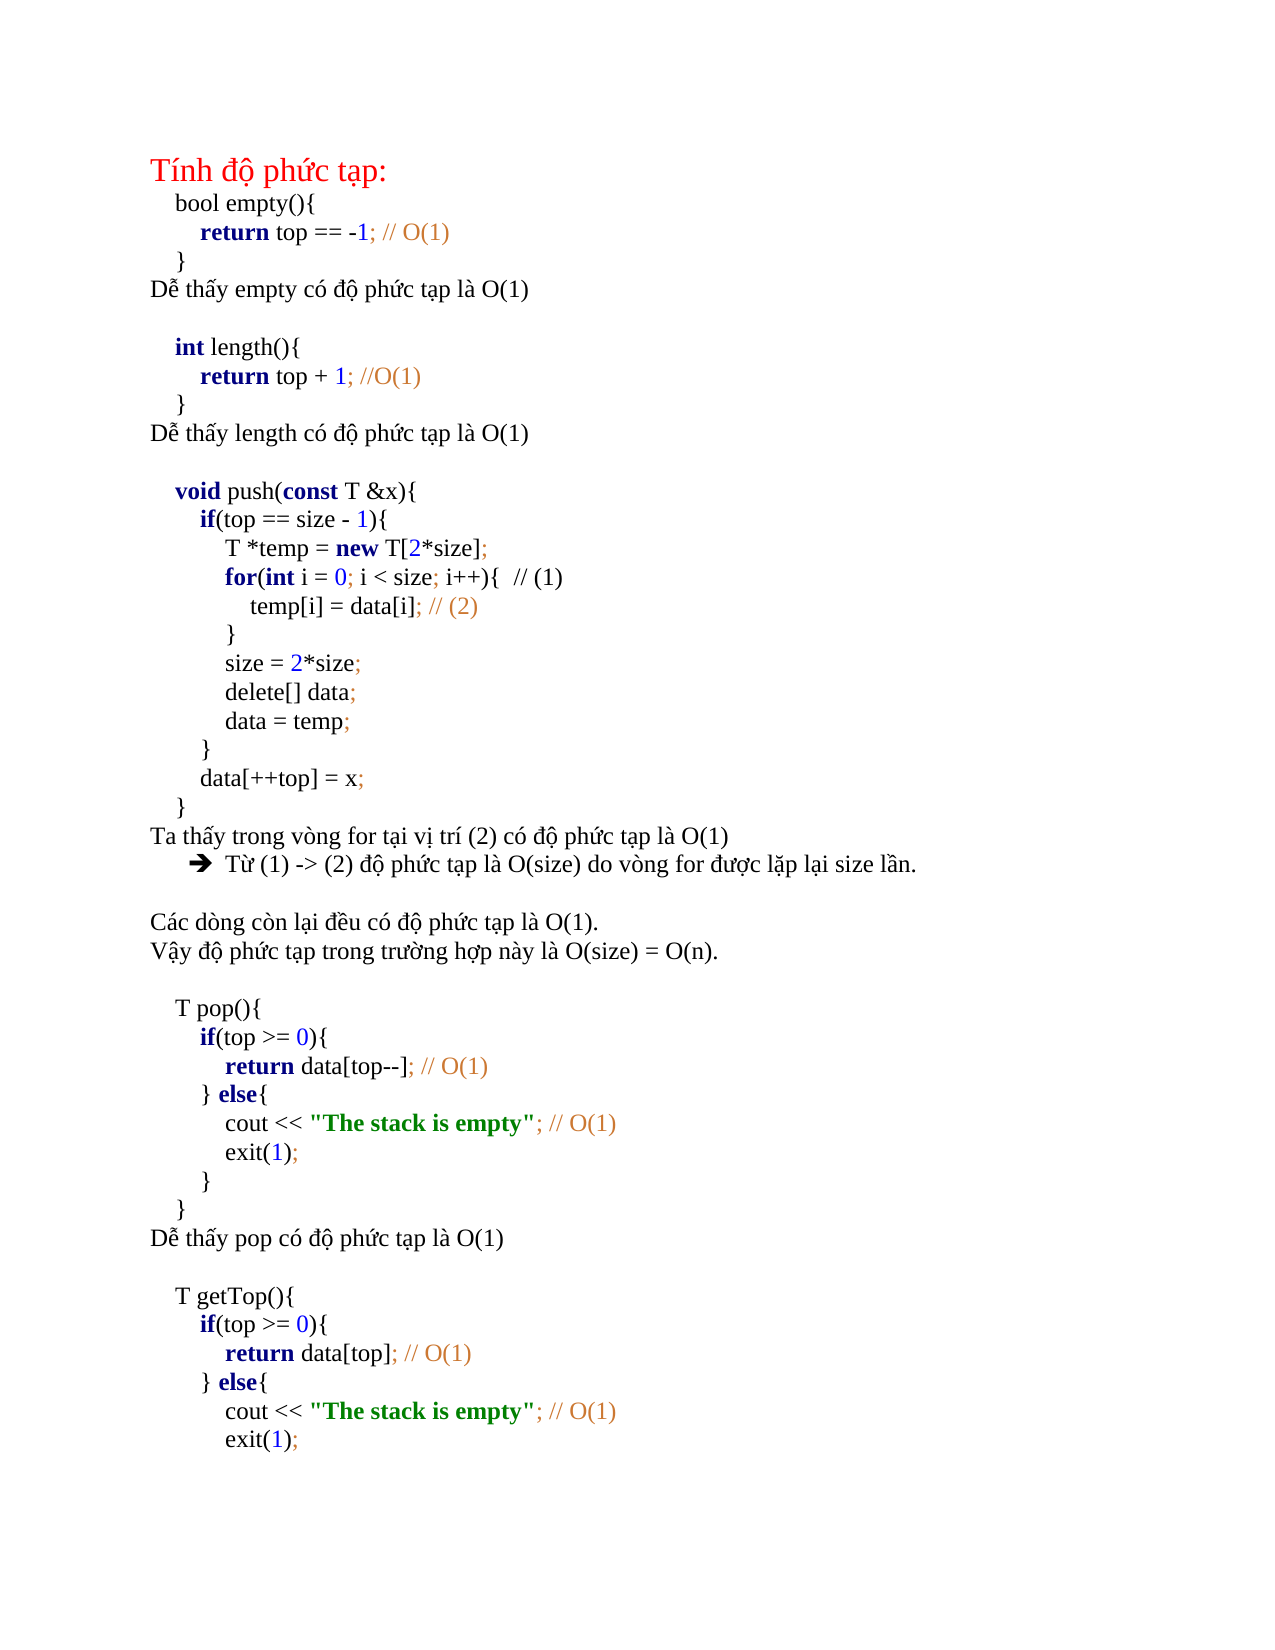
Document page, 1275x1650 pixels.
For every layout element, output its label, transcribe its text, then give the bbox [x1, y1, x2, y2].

text bool empty(){ return top == -1; // O(1) } [150, 188, 1125, 274]
text Dễ thấy pop có độ phức tạp là O(1) [150, 1223, 1125, 1252]
text T pop(){ if(top >= 0){ return data[top--]; // O(1) } else{ cout << "The stack is empty"; // O(1) exit(1); } } [150, 964, 1125, 1223]
text int length(){ return top + 1; //O(1) } [150, 303, 1125, 418]
text Các dòng còn lại đều có độ phức tạp là O(1). [150, 907, 1125, 936]
text Dễ thấy empty có độ phức tạp là O(1) [150, 274, 1125, 303]
text void push(const T &x){ if(top == size - 1){ T *temp = new T[2*size]; for(int i = 0; i < size; i++){ // (1) temp[i] = data[i]; // (2) } size = 2*size; delete[] data; data = temp; } data[++top] = x; } [150, 447, 1125, 821]
list Từ (1) -> (2) độ phức tạp là O(size) do vòng for được lặp lại size lần. [187, 849, 1125, 878]
text Tính độ phức tạp: [150, 150, 1125, 188]
text Ta thấy trong vòng for tại vị trí (2) có độ phức tạp là O(1) [150, 821, 1125, 849]
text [150, 1252, 1125, 1453]
text Vậy độ phức tạp trong trường hợp này là O(size) = O(n). [150, 936, 1125, 964]
text Dễ thấy length có độ phức tạp là O(1) [150, 418, 1125, 447]
